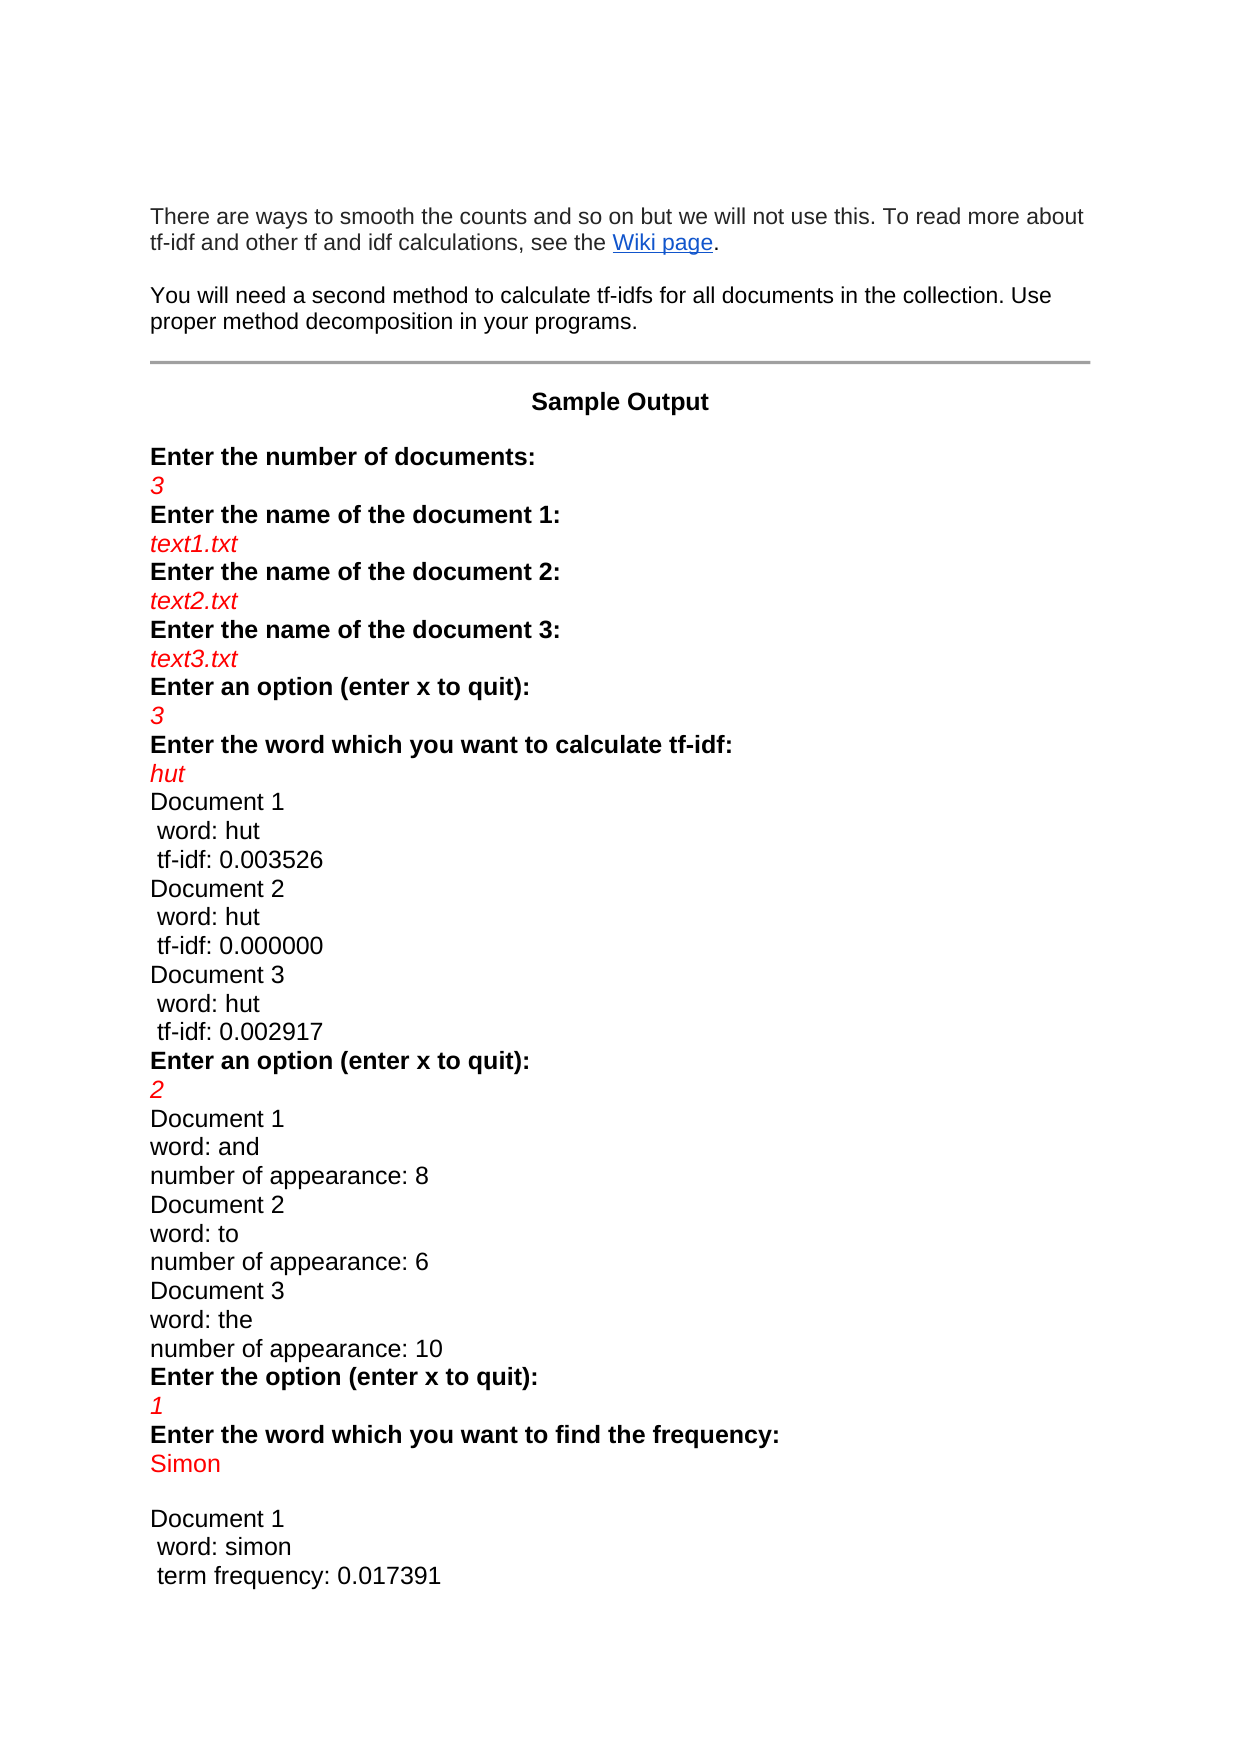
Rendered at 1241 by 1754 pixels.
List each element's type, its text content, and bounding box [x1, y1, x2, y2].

text word: hut [150, 902, 1090, 931]
text number of appearance: 6 [150, 1247, 1090, 1276]
text Enter the word which you want to find the frequency: [150, 1420, 1090, 1448]
text Enter the option (enter x to quit): [150, 1362, 1090, 1391]
text 2 [150, 1075, 1090, 1103]
text word: simon [150, 1532, 1090, 1561]
text 1 [150, 1391, 1090, 1420]
text word: to [150, 1218, 1090, 1247]
text word: the [150, 1305, 1090, 1333]
text tf-idf: 0.002917 [150, 1017, 1090, 1046]
text word: and [150, 1132, 1090, 1161]
text text1.txt [150, 528, 1090, 557]
text term frequency: 0.017391 [150, 1561, 1090, 1590]
text number of appearance: 10 [150, 1333, 1090, 1362]
text Enter the word which you want to calculate tf-idf: [150, 730, 1090, 758]
text text2.txt [150, 586, 1090, 615]
text Enter an option (enter x to quit): [150, 672, 1090, 701]
text number of appearance: 8 [150, 1161, 1090, 1190]
text Enter an option (enter x to quit): [150, 1046, 1090, 1075]
text Enter the number of documents: [150, 442, 1090, 471]
text Simon [150, 1448, 1090, 1477]
text word: hut [150, 988, 1090, 1017]
text word: hut [150, 816, 1090, 845]
text Sample Output [150, 387, 1090, 416]
text 3 [150, 471, 1090, 500]
text Document 2 [150, 1190, 1090, 1218]
text There are ways to smooth the counts and so on but we will not use this. To read more about tf-idf and other tf and idf calculations, see the Wiki page. [713, 203, 1090, 255]
text 3 [150, 701, 1090, 730]
text Document 2 [150, 873, 1090, 902]
text Enter the name of the document 2: [150, 557, 1090, 586]
text You will need a second method to calculate tf-idfs for all documents in the collection. Use proper method decomposition in your programs. [150, 282, 1090, 334]
text Enter the name of the document 1: [150, 500, 1090, 528]
text Document 1 [150, 1504, 1090, 1532]
text Document 1 [150, 1103, 1090, 1132]
text text3.txt [150, 643, 1090, 672]
text hut [150, 758, 1090, 787]
text Enter the name of the document 3: [150, 615, 1090, 643]
text tf-idf: 0.003526 [150, 845, 1090, 873]
text Document 1 [150, 787, 1090, 816]
text Document 3 [150, 960, 1090, 988]
text Document 3 [150, 1276, 1090, 1305]
text tf-idf: 0.000000 [150, 931, 1090, 960]
